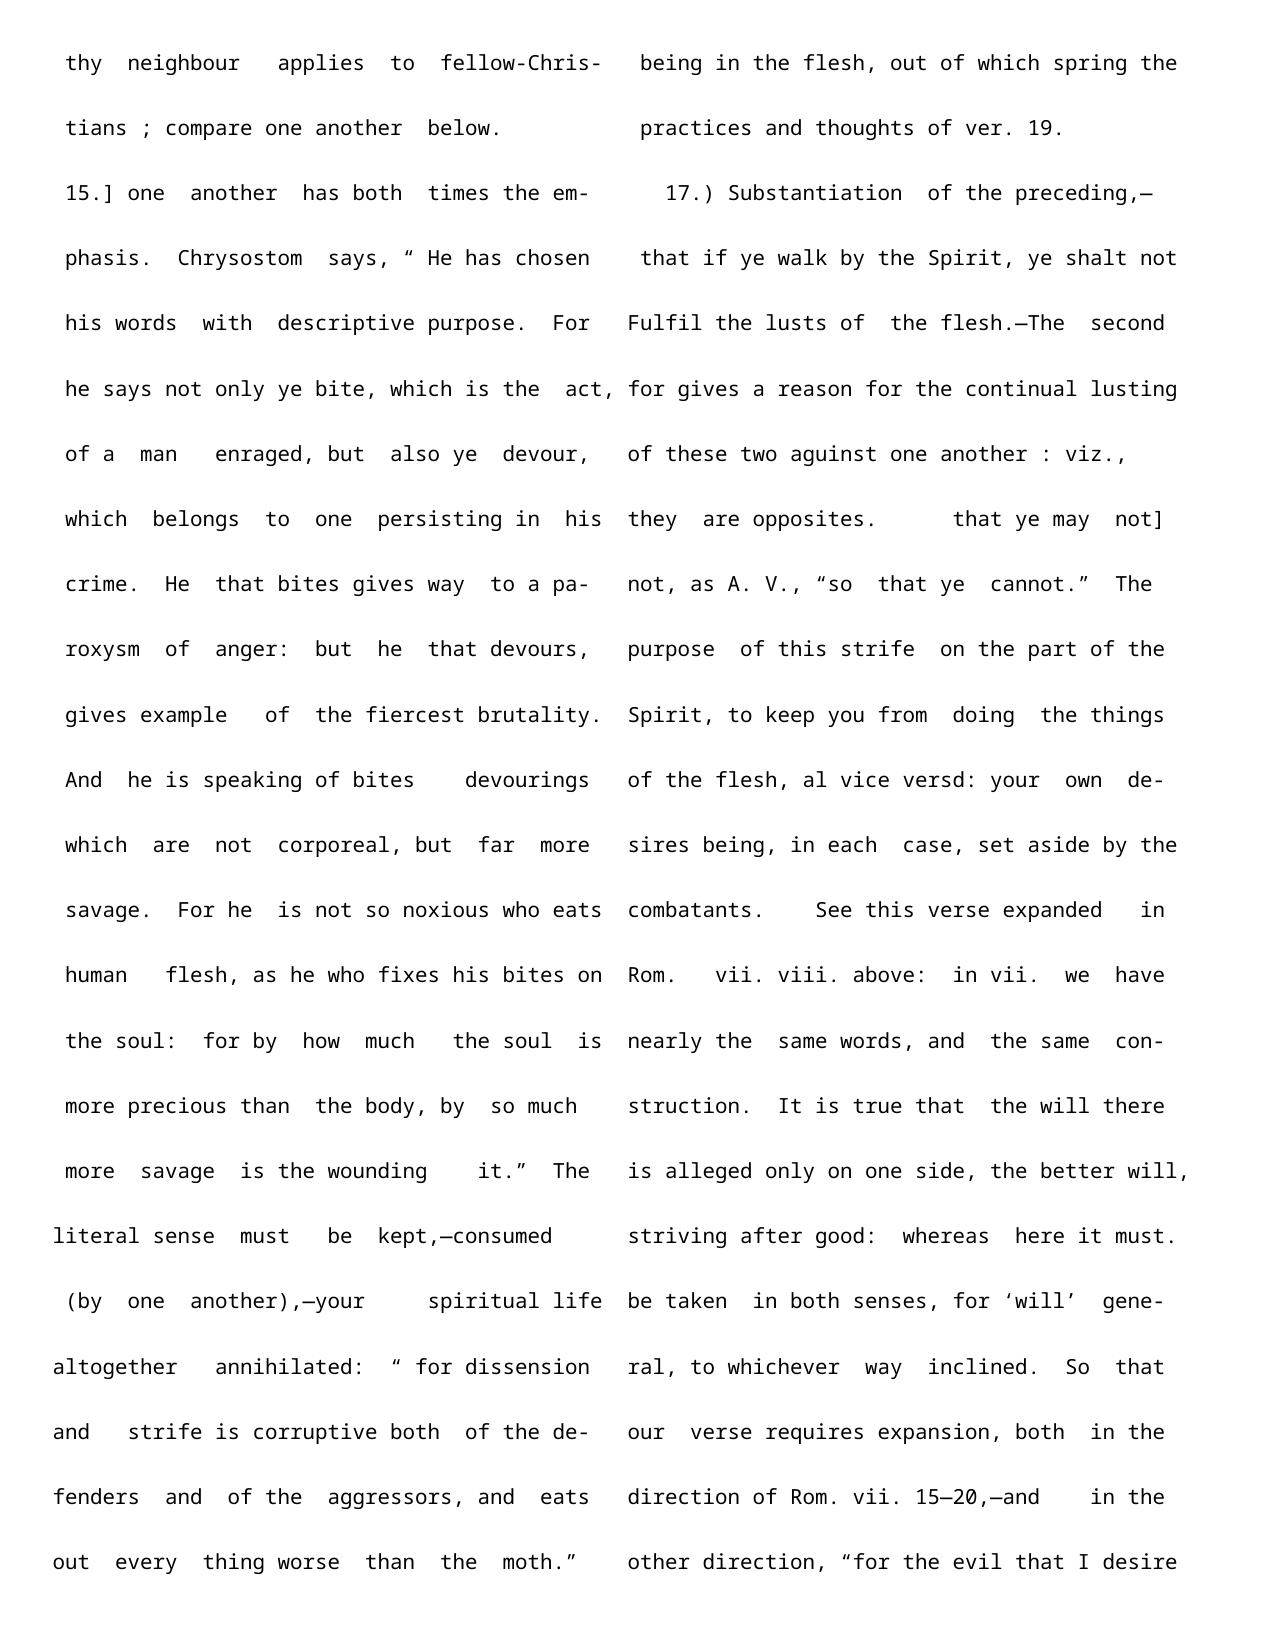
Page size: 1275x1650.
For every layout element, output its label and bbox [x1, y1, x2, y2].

text [15, 15, 1260, 1608]
